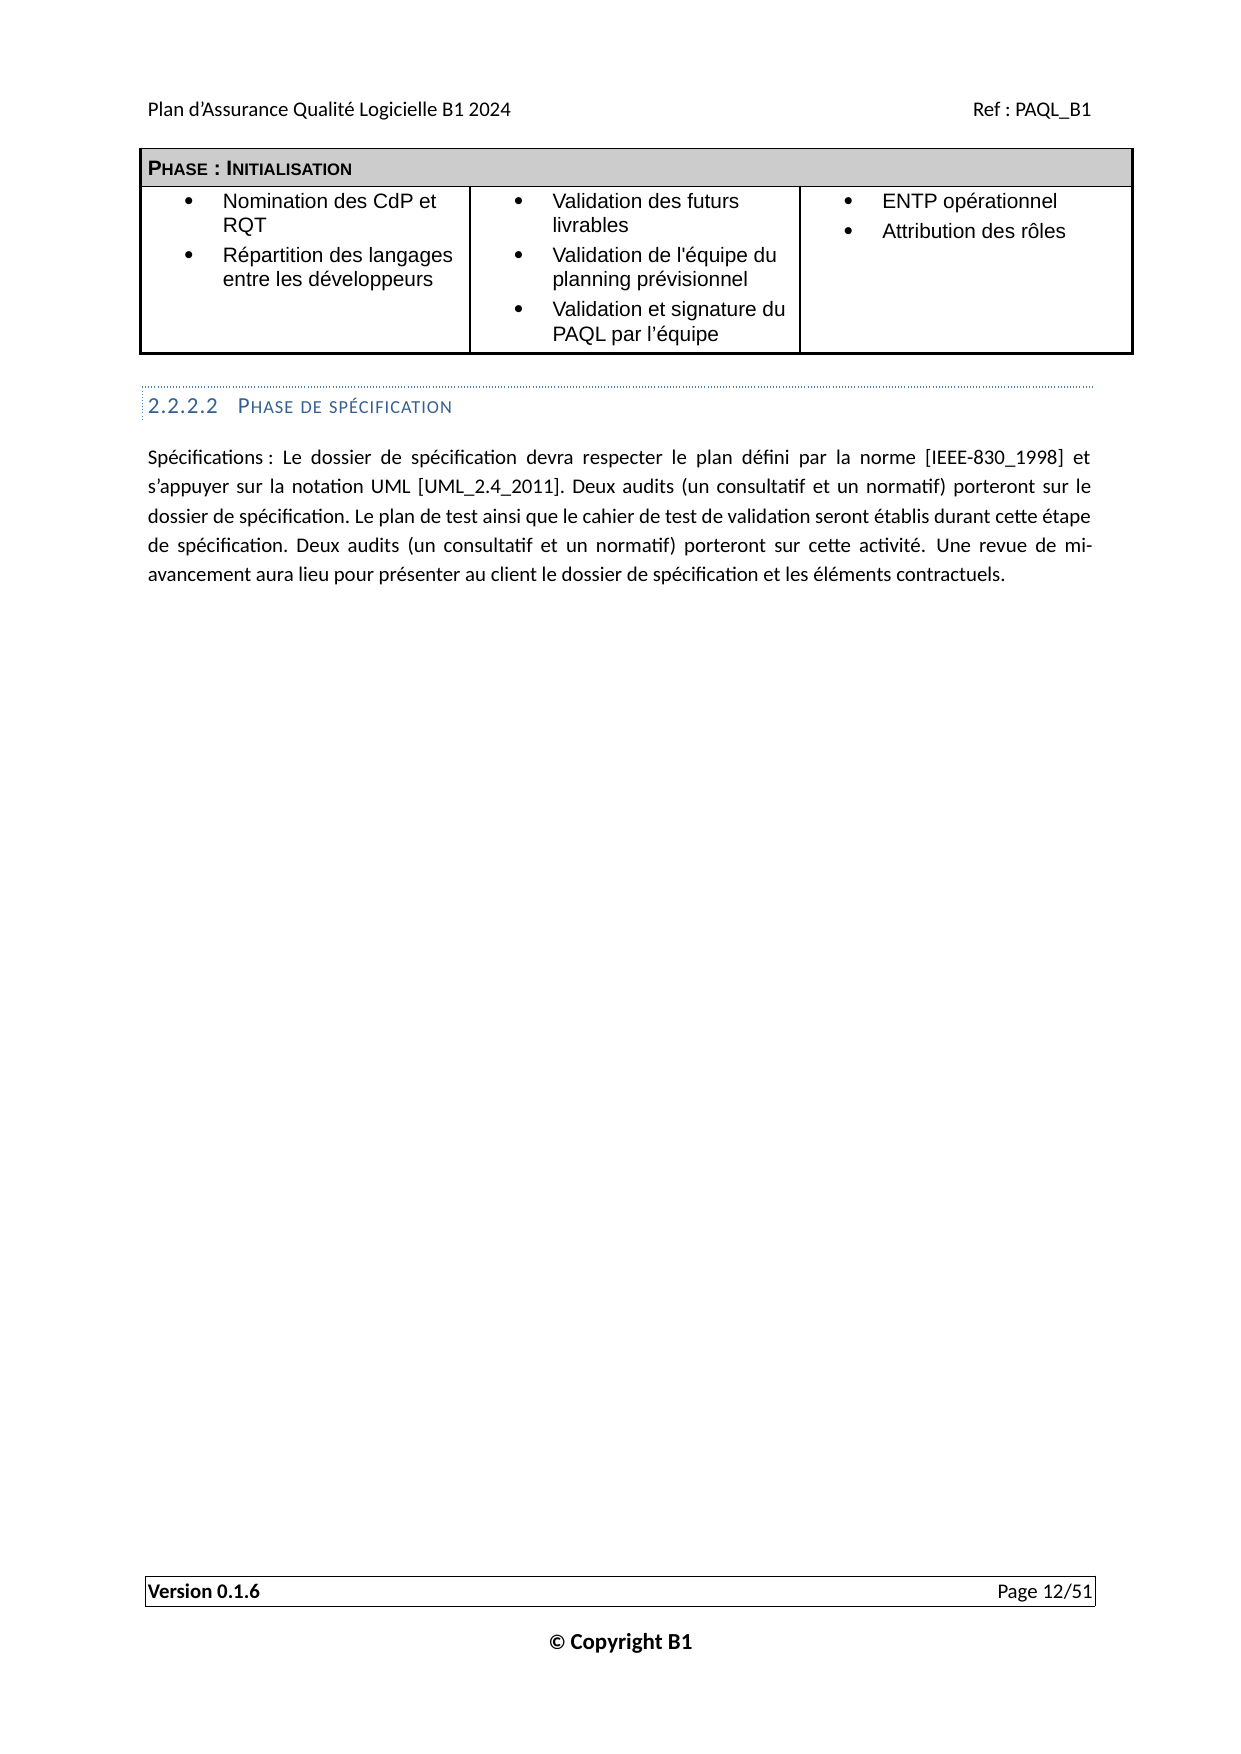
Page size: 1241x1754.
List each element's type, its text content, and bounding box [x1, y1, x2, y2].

table_cell Validation des futurs livrables Validation de l'équipe du planning prévisionnel Validation et signature du PAQL par l’équipe [471, 187, 799, 352]
subtitle Phase de spécification [142, 386, 1093, 420]
table_cell Nomination des CdP et RQT Répartition des langages entre les développeurs [142, 187, 469, 352]
table_cell ENTP opérationnel Attribution des rôles [801, 187, 1131, 352]
text Spécifications : Le dossier de spécification devra respecter le plan défini par la norme [IEEE-830_1998] et s’appuyer sur la notation UML [UML_2.4_2011]. Deux audits (un consultatif et un normatif) porteront sur le dossier de spécification. Le plan de test ainsi que le cahier de test de validation seront établis durant cette étape de spécification. Deux audits (un consultatif et un normatif) porteront sur cette activité. Une revue de mi-avancement aura lieu pour présenter au client le dossier de spécification et les éléments contractuels. [148, 444, 1093, 587]
table_header Phase : Initialisation [142, 149, 1131, 186]
